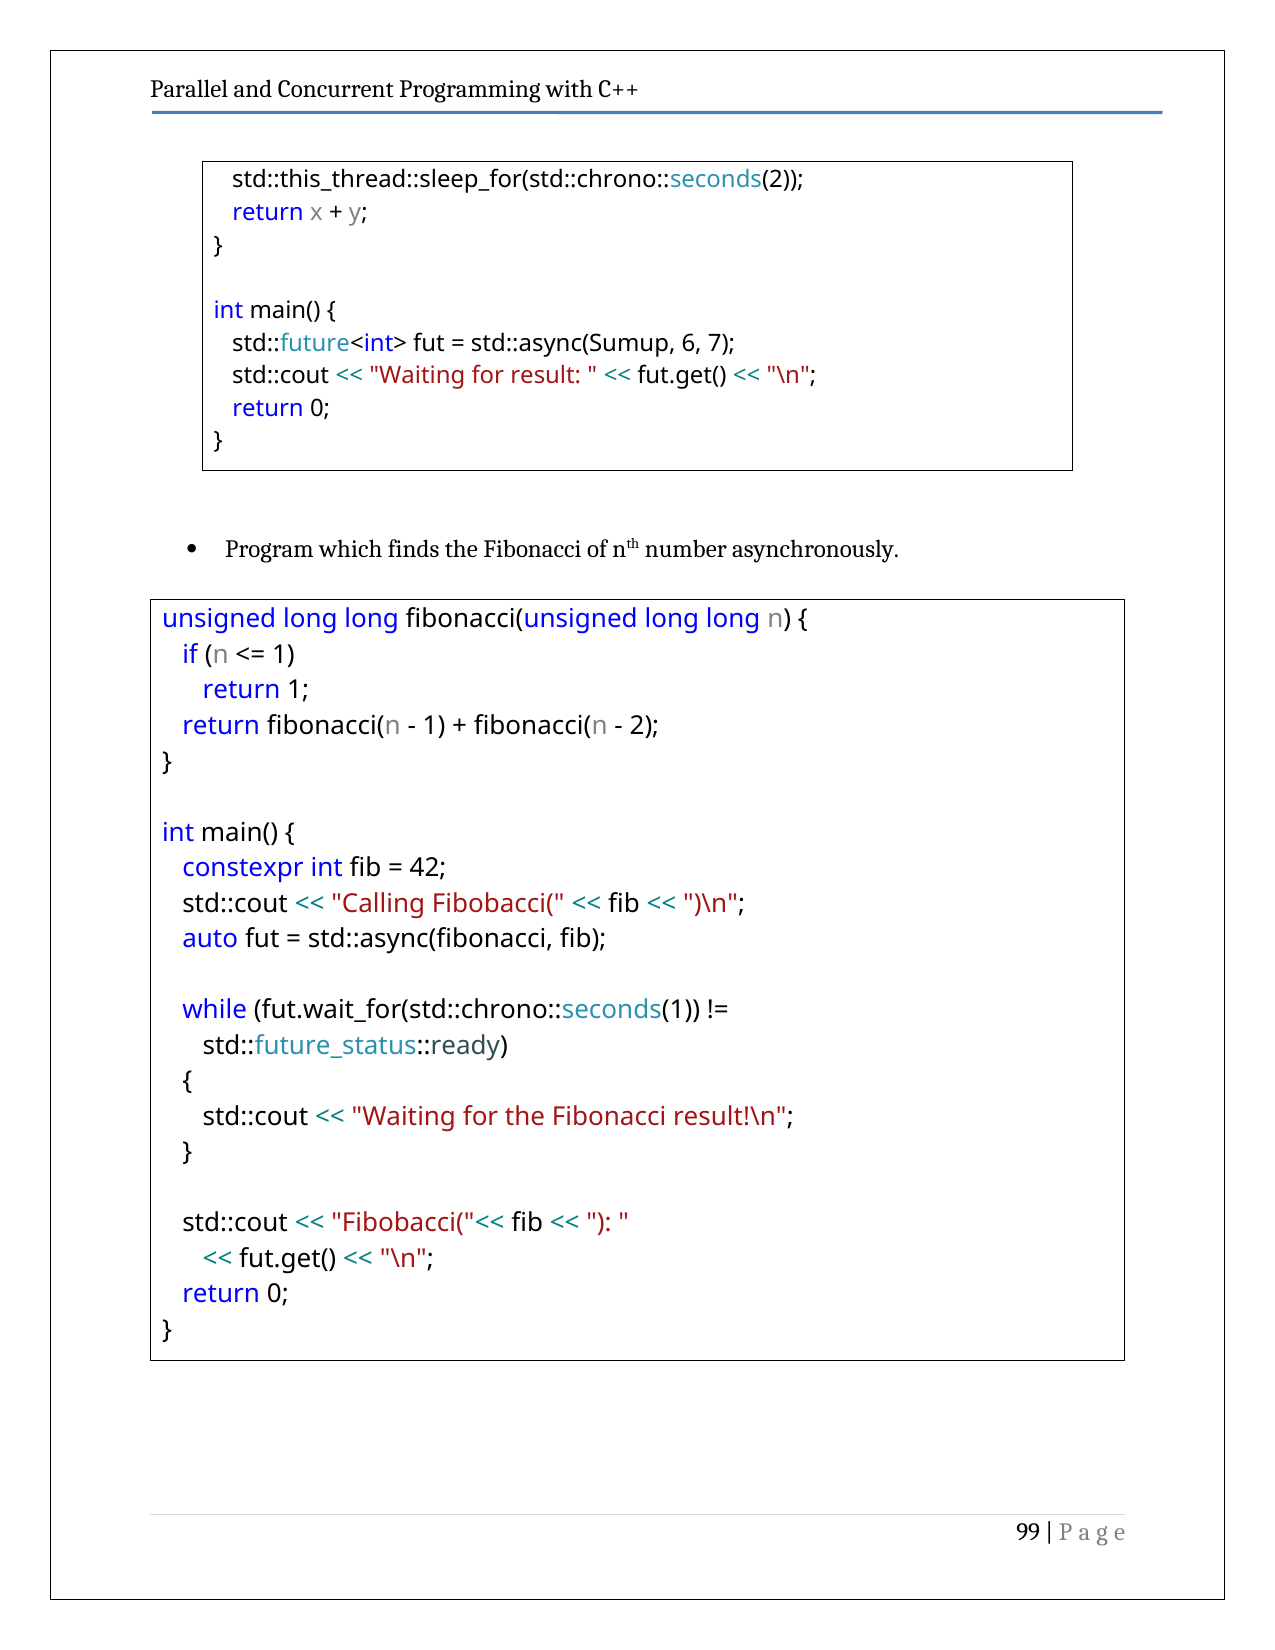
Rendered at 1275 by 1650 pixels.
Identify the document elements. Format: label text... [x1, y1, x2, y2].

list Program which finds the Fibonacci of nth number asynchronously. [187, 535, 1125, 564]
table_header unsigned long long fibonacci(unsigned long long n) { if (n <= 1) return 1; return fibonacci(n - 1) + fibonacci(n - 2); } int main() { constexpr int fib = 42; std::cout << "Calling Fibobacci(" << fib << ")\n"; auto fut = std::async(fibonacci, fib); while (fut.wait_for(std::chrono::seconds(1)) != std::future_status::ready) { std::cout << "Waiting for the Fibonacci result!\n"; } std::cout << "Fibobacci("<< fib << "): " << fut.get() << "\n"; return 0; } [151, 600, 1124, 1360]
